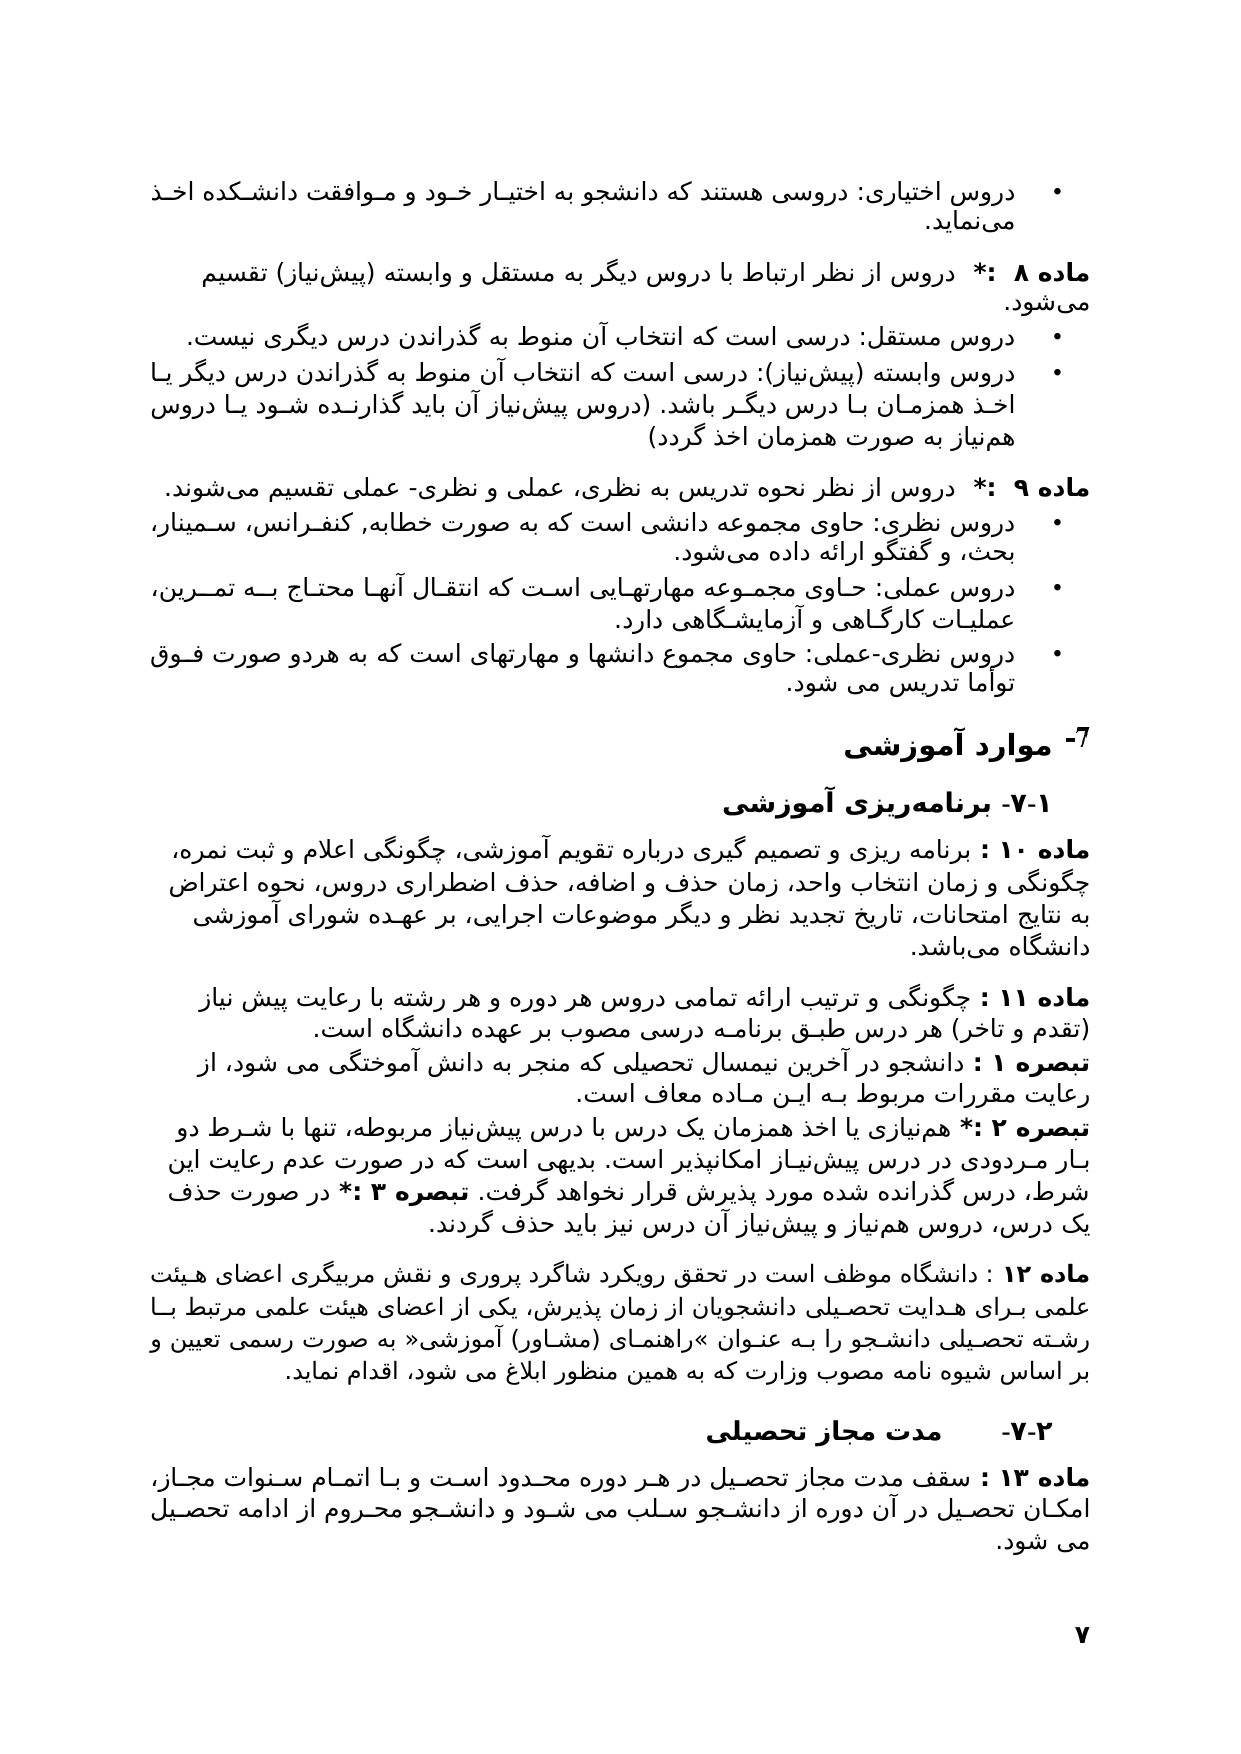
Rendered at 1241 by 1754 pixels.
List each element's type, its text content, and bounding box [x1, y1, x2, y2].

list دروس نظری‌-عملی‌: حاوی‌ مجموع دانشها و مهارتهای‌ است‌ که‌ به‌ هردو صورت فوق توأما تدریس‌ می‌ شود. [150, 639, 1053, 698]
text موارد آموزشی‌ [150, 728, 1053, 762]
text ٧ [150, 1621, 1090, 1650]
text ١-٧- برنامه‌ریزی‌ آموزشی‌ [150, 787, 1053, 818]
text ماده ١٠ : برنامه‌ ریزی‌ و تصمیم‌ گیری‌ درباره تقویم‌ آموزشی‌، چگونگی‌ اعلام و ثبت‌ نمره، چگونگی‌ و زمان انتخاب واحد، زمان حذف و اضافه‌، حذف اضطراری‌ دروس، نحوه اعتراض به‌ نتایج‌ امتحانات، تاریخ‌ تجدید نظر و دیگر موضوعات اجرایی‌، بر عهـده شورای‌ آموزشی‌ دانشگاه می‌باشد. [150, 835, 1090, 961]
text ماده ٨ :* دروس از نظر ارتباط با دروس دیگر به‌ مستقل‌ و وابسته‌ (پیش‌نیاز) تقسیم‌ می‌شود. [150, 258, 1090, 316]
list دروس عملی‌: حاوی‌ مجموعه‌ مهارتهایی‌ است‌ که‌ انتقال آنها محتاج بـه‌ تمـرین‌، عملیـات کارگـاهی‌ و آزمایشـگاهی‌ دارد. [150, 573, 1053, 634]
text ماده ٩ :* دروس از نظر نحوه تدریس‌ به‌ نظری‌، عملی‌ و نظری‌- عملی‌ تقسیم‌ می‌شوند. [150, 473, 1090, 502]
text ماده ١١ : چگونگی‌ و ترتیب‌ ارائه‌ تمامی‌ دروس هر دوره و هر رشته‌ با رعایت‌ پیش‌ نیاز (تقدم و تاخر) هر درس طبـق‌ برنامـه‌ درسی‌ مصوب بر عهده دانشگاه است‌. [150, 983, 1090, 1043]
picture [1065, 726, 1090, 747]
list دروس وابسته‌ (پیش‌نیاز): درسی‌ است‌ که‌ انتخاب آن منوط به‌ گذراندن درس دیگر یا اخـذ همزمـان بـا درس دیگـر باشد. (دروس پیش‌نیاز آن باید گذارنده شود یا دروس هم‌نیاز به‌ صورت همزمان اخذ گردد) [150, 358, 1053, 452]
text تبصره ١ : دانشجو در آخرین‌ نیمسال تحصیلی‌ که‌ منجر به‌ دانش‌ آموختگی‌ می‌ شود، از رعایت‌ مقررات مربوط بـه‌ ایـن‌ مـاده معاف است‌. [150, 1048, 1090, 1109]
text تبصره ٢ :* هم‌نیازی‌ یا اخذ همزمان یک‌ درس با درس پیش‌نیاز مربوطه‌، تنها با شـرط دو بـار مـردودی‌ در درس پیش‌نیـاز امکانپذیر است‌. بدیهی‌ است‌ که‌ در صورت عدم رعایت‌ این‌ شرط، درس گذرانده شده مورد پذیرش قرار نخواهد گرفت‌. تبصره ٣ :* در صورت حذف یک‌ درس، دروس هم‌نیاز و پیش‌نیاز آن درس نیز باید حذف گردند. [150, 1113, 1090, 1239]
text ماده ١٣ : سقف‌ مدت مجاز تحصیل‌ در هر دوره محدود است‌ و با اتمام سنوات مجاز، امکـان تحصـیل‌ در آن دوره از دانشـجو سلب‌ می‌ شود و دانشجو محروم از ادامه‌ تحصیل‌ می‌ شود. [150, 1463, 1090, 1555]
list دروس مستقل‌: درسی‌ است‌ که‌ انتخاب آن منوط به‌ گذراندن درس دیگری‌ نیست‌. [150, 322, 1053, 351]
list دروس نظری‌: حاوی‌ مجموعه‌ دانشی‌ است‌ که‌ به‌ صورت خطابه‌, کنفرانس‌، سمینار، بحث‌، و گفتگو ارائه‌ داده می‌شود. [150, 508, 1053, 567]
list دروس اختیاری‌: دروسی‌ هستند که‌ دانشجو به‌ اختیار خود و موافقت‌ دانشکده اخذ می‌نماید. [150, 177, 1053, 236]
text ٢-٧- مدت مجاز تحصیلی‌ [150, 1414, 1053, 1446]
text ماده ١٢ : دانشگاه موظف‌ است‌ در تحقق‌ رویکرد شاگرد پروری‌ و نقش‌ مربیگری‌ اعضای‌ هیئت‌ علمی‌ بـرای‌ هـدایت‌ تحصـیلی‌ دانشجویان از زمان پذیرش، یکی‌ از اعضای‌ هیئت‌ علمی‌ مرتبط‌ با رشـته‌ تحصـیلی‌ دانشـجو را بـه‌ عنـوان »راهنمـای‌ (مشـاور) آموزشی‌« به‌ صورت رسمی‌ تعیین‌ و بر اساس شیوه نامه‌ مصوب وزارت که‌ به‌ همین‌ منظور ابلاغ می‌ شود، اقدام نماید. [150, 1261, 1090, 1385]
